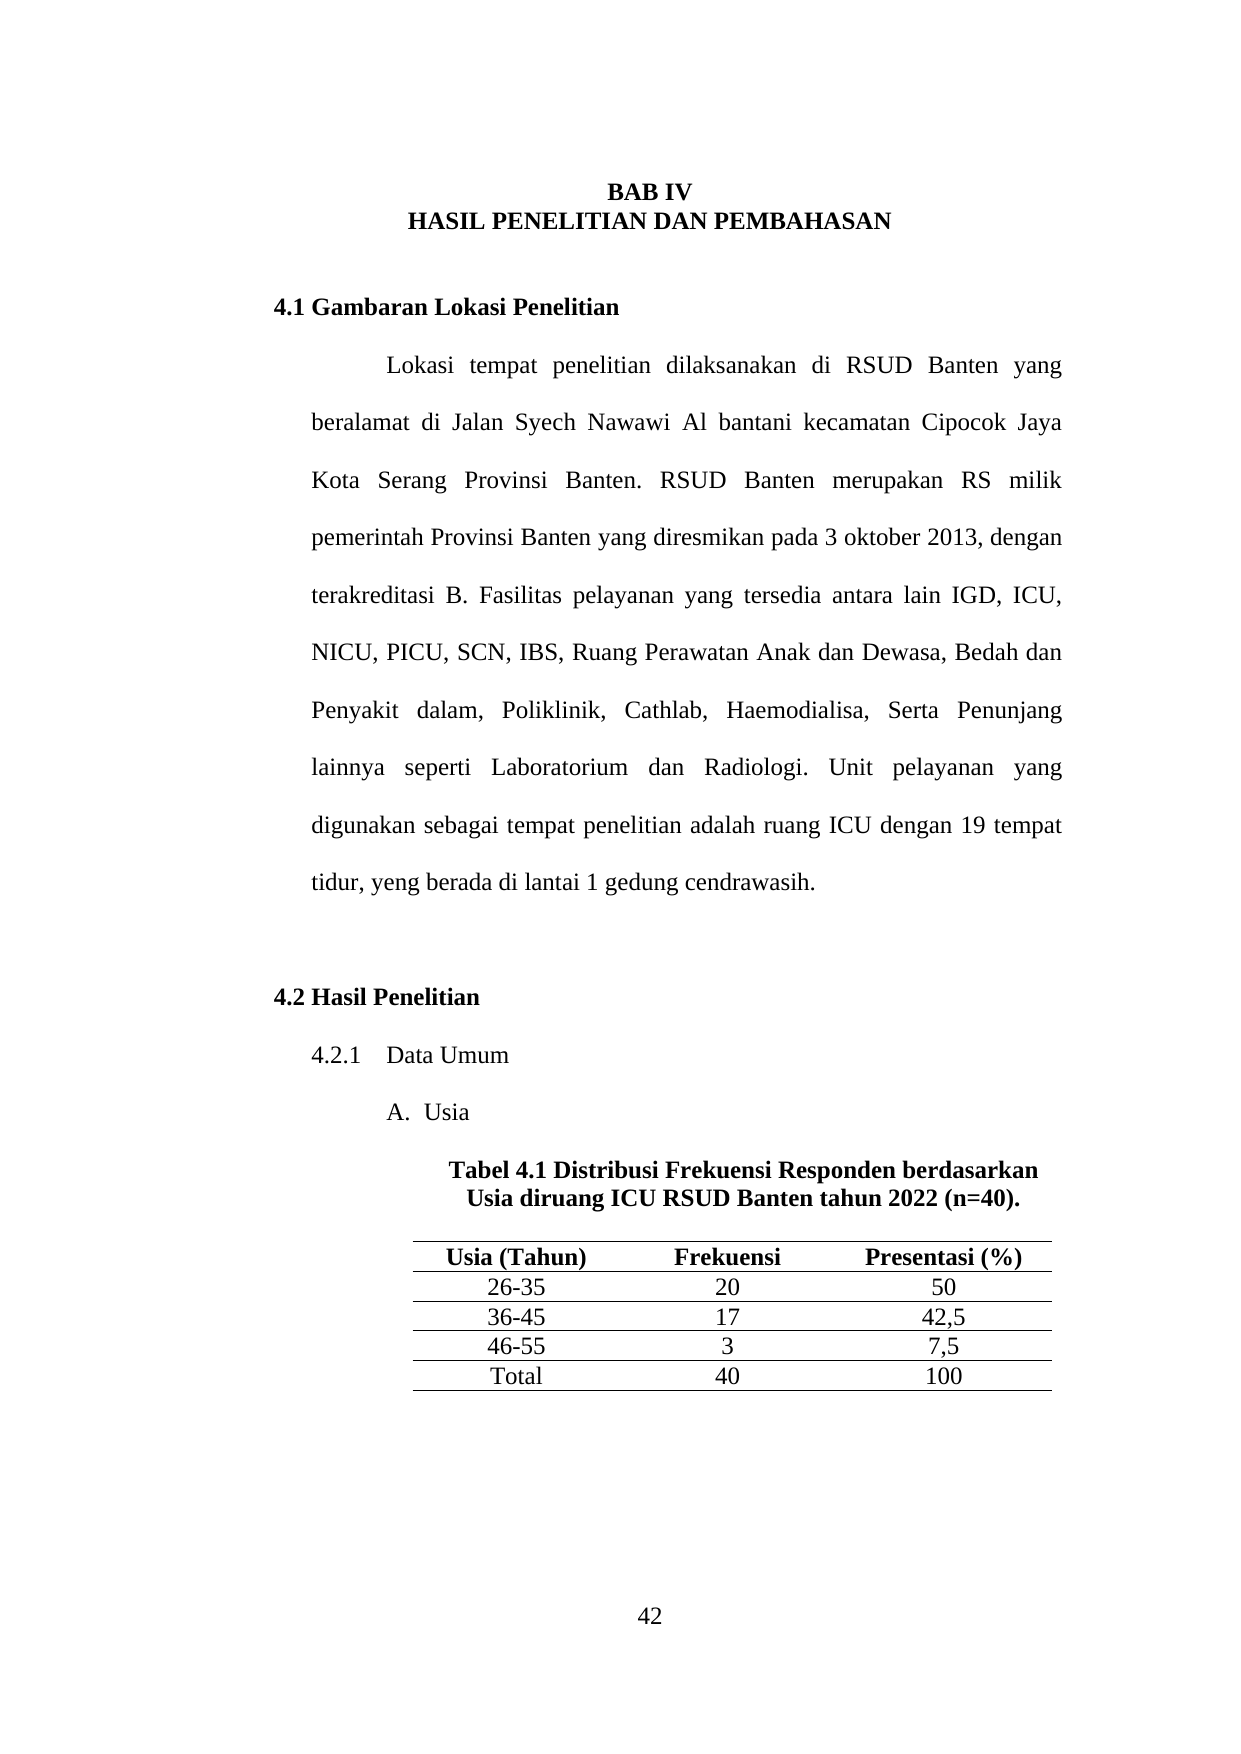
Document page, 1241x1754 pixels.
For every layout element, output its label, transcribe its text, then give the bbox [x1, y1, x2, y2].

table_cell 3 [620, 1331, 835, 1360]
text HASIL PENELITIAN DAN PEMBAHASAN [236, 206, 1063, 235]
table_cell 100 [835, 1361, 1052, 1390]
list Hasil Penelitian [274, 982, 1063, 1011]
list Data Umum [311, 1040, 1063, 1068]
table_header Presentasi (%) [835, 1242, 1052, 1271]
list Lokasi tempat penelitian dilaksanakan di RSUD Banten yang beralamat di Jalan Syech Nawawi Al bantani kecamatan Cipocok Jaya Kota Serang Provinsi Banten. RSUD Banten merupakan RS milik pemerintah Provinsi Banten yang diresmikan pada 3 oktober 2013, dengan terakreditasi B. Fasilitas pelayanan yang tersedia antara lain IGD, ICU, NICU, PICU, SCN, IBS, Ruang Perawatan Anak dan Dewasa, Bedah dan Penyakit dalam, Poliklinik, Cathlab, Haemodialisa, Serta Penunjang lainnya seperti Laboratorium dan Radiologi. Unit pelayanan yang digunakan sebagai tempat penelitian adalah ruang ICU dengan 19 tempat tidur, yeng berada di lantai 1 gedung cendrawasih. [311, 350, 1063, 896]
table_cell Total [413, 1361, 620, 1390]
list Gambaran Lokasi Penelitian [274, 292, 1063, 321]
table_header Frekuensi [620, 1242, 835, 1271]
table_cell 46-55 [413, 1331, 620, 1360]
text BAB IV [236, 177, 1063, 206]
table_cell 20 [620, 1272, 835, 1301]
list Usia [386, 1097, 1063, 1126]
table_cell 42,5 [835, 1302, 1052, 1330]
table_cell 40 [620, 1361, 835, 1390]
table_cell 17 [620, 1302, 835, 1330]
table_cell 50 [835, 1272, 1052, 1301]
table_cell 7,5 [835, 1331, 1052, 1360]
table_header Usia (Tahun) [413, 1242, 620, 1271]
list Tabel 4.1 Distribusi Frekuensi Responden berdasarkan Usia diruang ICU RSUD Banten tahun 2022 (n=40). [424, 1155, 1063, 1212]
table_cell 36-45 [413, 1302, 620, 1330]
table_cell 26-35 [413, 1272, 620, 1301]
